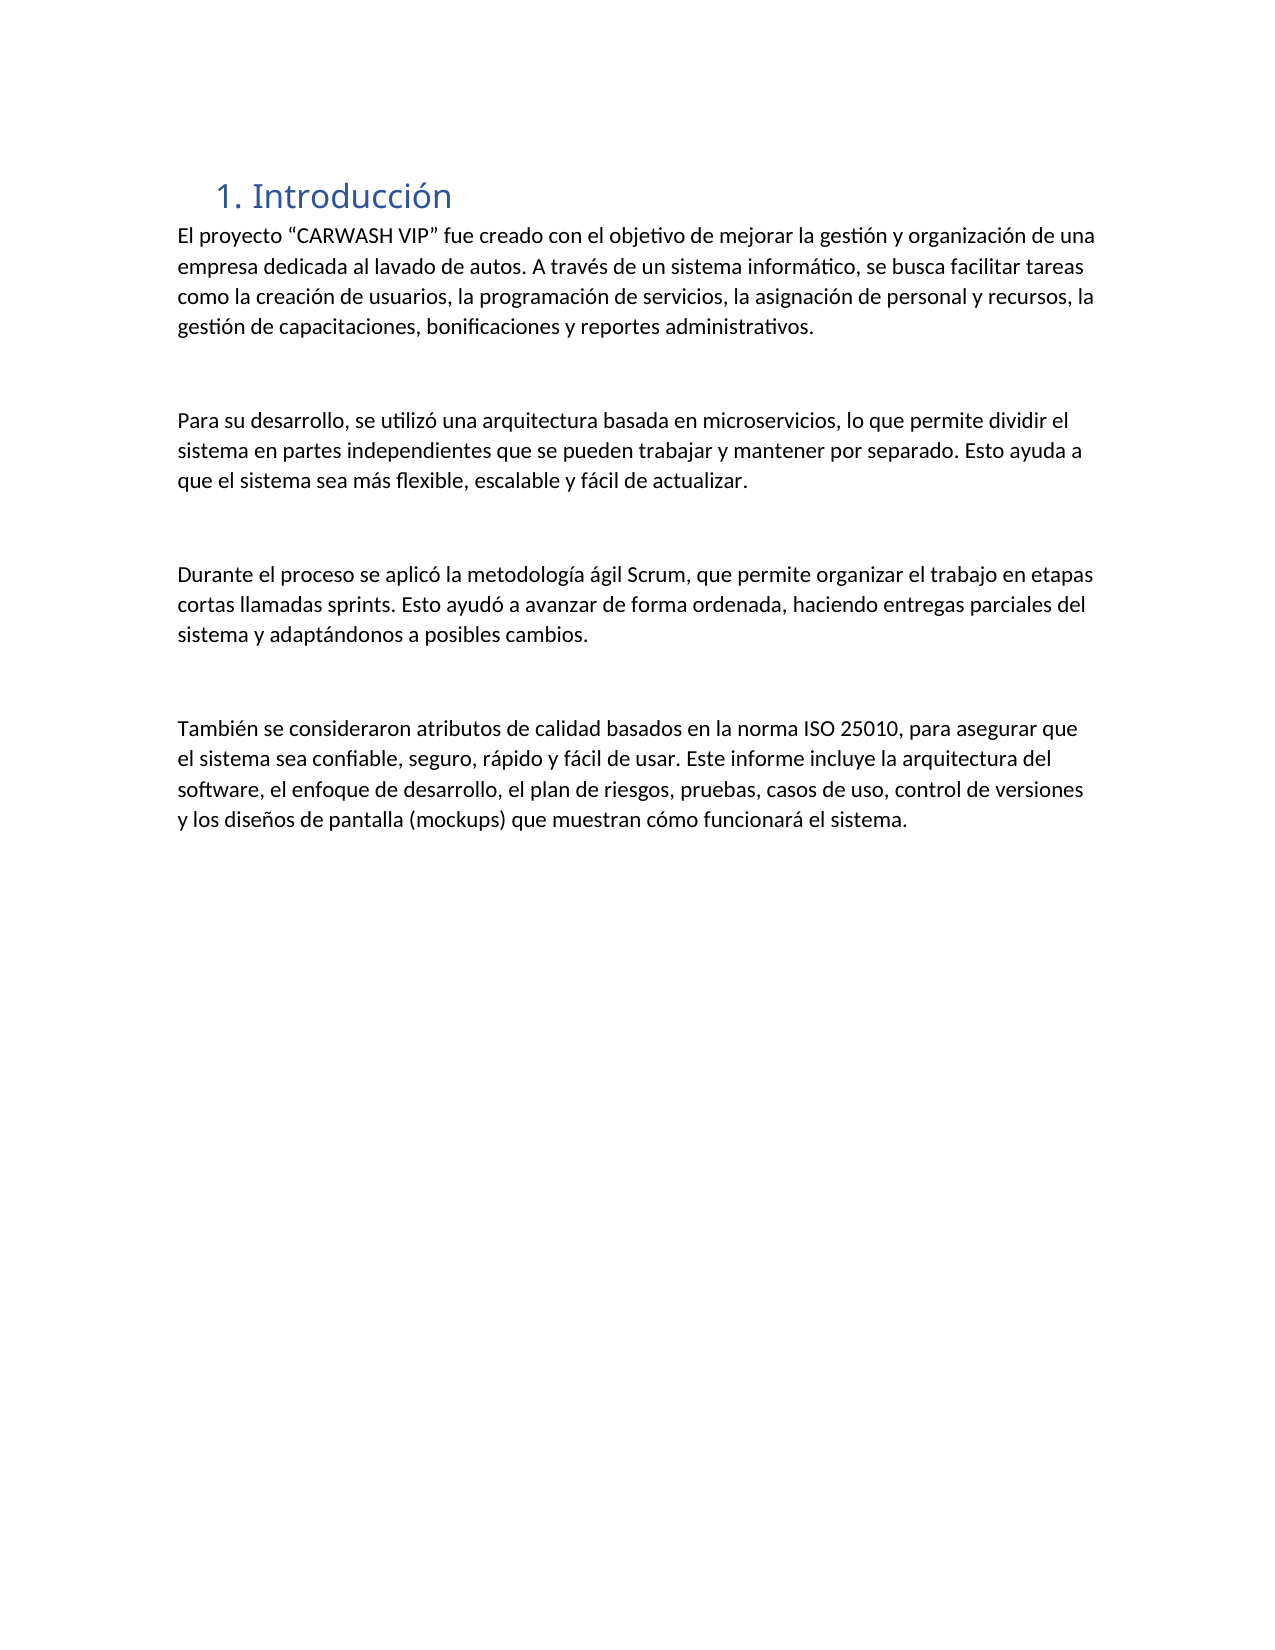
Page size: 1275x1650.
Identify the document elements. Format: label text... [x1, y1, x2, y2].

text Durante el proceso se aplicó la metodología ágil Scrum, que permite organizar el trabajo en etapas cortas llamadas sprints. Esto ayudó a avanzar de forma ordenada, haciendo entregas parciales del sistema y adaptándonos a posibles cambios. [177, 560, 1098, 648]
text Para su desarrollo, se utilizó una arquitectura basada en microservicios, lo que permite dividir el sistema en partes independientes que se pueden trabajar y mantener por separado. Esto ayuda a que el sistema sea más flexible, escalable y fácil de actualizar. [177, 406, 1098, 494]
text El proyecto “CARWASH VIP” fue creado con el objetivo de mejorar la gestión y organización de una empresa dedicada al lavado de autos. A través de un sistema informático, se busca facilitar tareas como la creación de usuarios, la programación de servicios, la asignación de personal y recursos, la gestión de capacitaciones, bonificaciones y reportes administrativos. [177, 222, 1098, 340]
subtitle Introducción [215, 173, 1098, 218]
text También se consideraron atributos de calidad basados en la norma ISO 25010, para asegurar que el sistema sea confiable, seguro, rápido y fácil de usar. Este informe incluye la arquitectura del software, el enfoque de desarrollo, el plan de riesgos, pruebas, casos de uso, control de versiones y los diseños de pantalla (mockups) que muestran cómo funcionará el sistema. [177, 714, 1098, 833]
